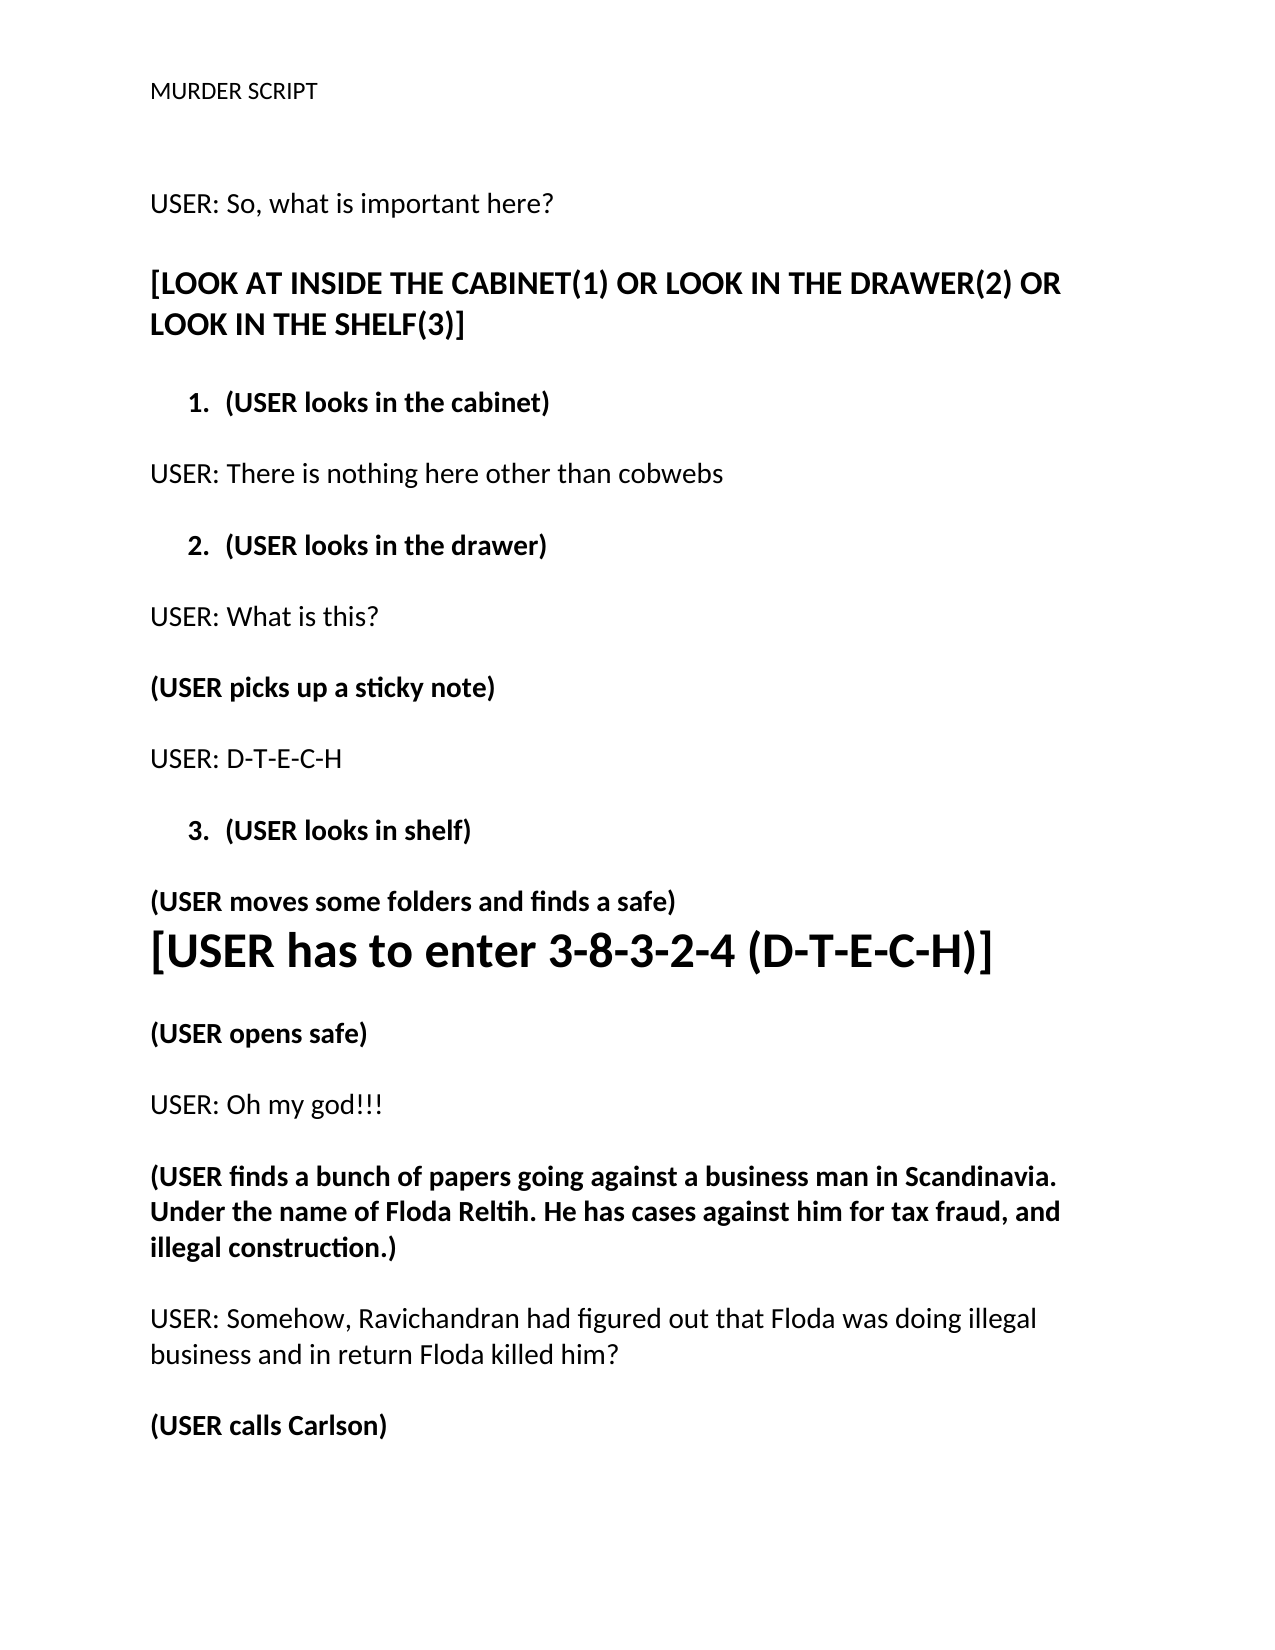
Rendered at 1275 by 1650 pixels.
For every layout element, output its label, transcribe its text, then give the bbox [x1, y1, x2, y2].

text (USER opens safe) [150, 1015, 1125, 1051]
text (USER moves some folders and finds a safe) [150, 883, 1125, 918]
text USER: D-T-E-C-H [150, 740, 1125, 776]
text (USER picks up a sticky note) [150, 669, 1125, 705]
text USER: Oh my god!!! [150, 1086, 1125, 1122]
text USER: There is nothing here other than cobwebs [150, 455, 1125, 491]
text [LOOK AT INSIDE THE CABINET(1) OR LOOK IN THE DRAWER(2) OR LOOK IN THE SHELF(3)] [150, 262, 1125, 343]
text (USER calls Carlson) [150, 1407, 1125, 1443]
list (USER looks in the cabinet) [187, 384, 1125, 420]
text USER: What is this? [150, 598, 1125, 633]
text USER: So, what is important here? [150, 186, 1125, 221]
text (USER finds a bunch of papers going against a business man in Scandinavia. Under the name of Floda Reltih. He has cases against him for tax fraud, and illegal construction.) [150, 1158, 1125, 1264]
list (USER looks in the drawer) [187, 527, 1125, 562]
text USER: Somehow, Ravichandran had figured out that Floda was doing illegal business and in return Floda killed him? [150, 1300, 1125, 1371]
text [USER has to enter 3-8-3-2-4 (D-T-E-C-H)] [150, 918, 1125, 979]
list (USER looks in shelf) [187, 812, 1125, 847]
